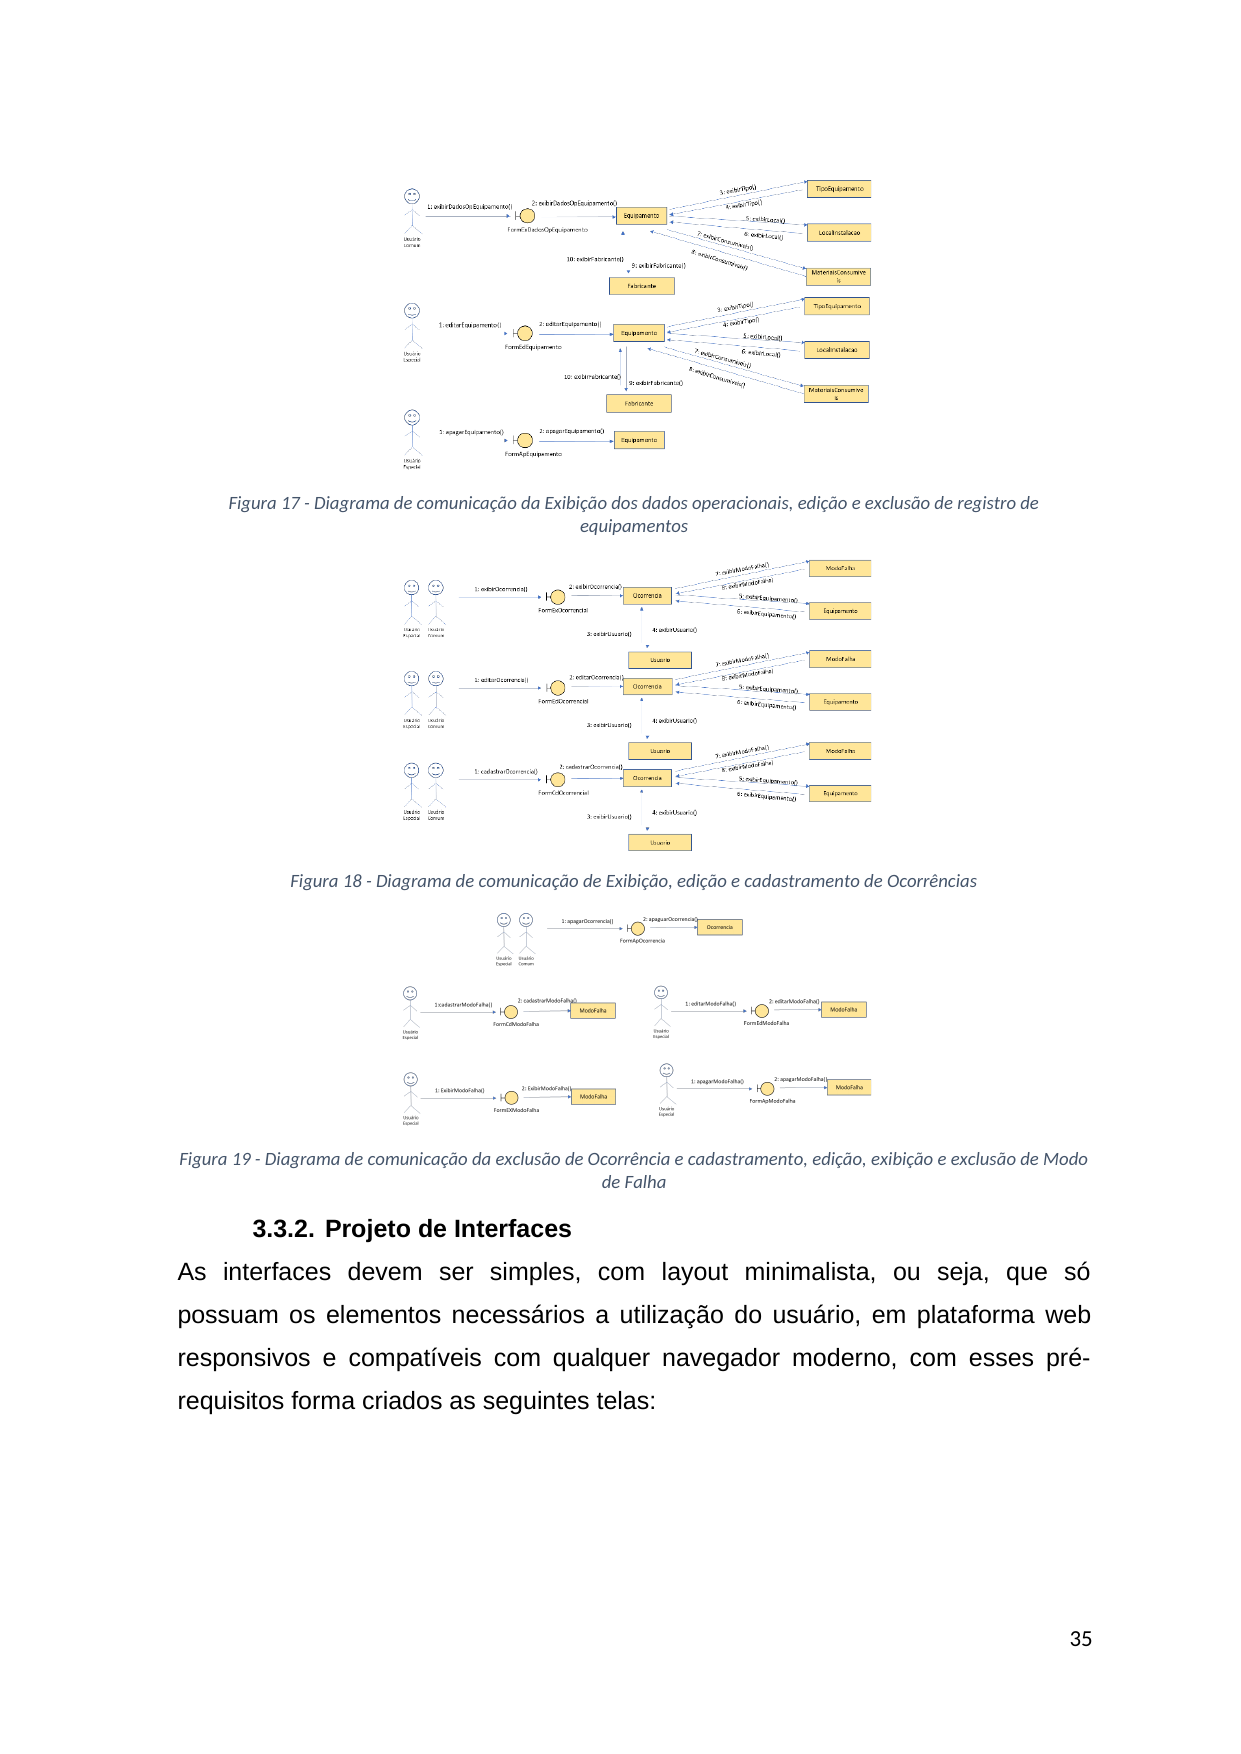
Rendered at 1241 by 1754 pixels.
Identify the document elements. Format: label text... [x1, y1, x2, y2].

text Figura 17 - Diagrama de comunicação da Exibição dos dados operacionais, edição e exclusão de registro de equipamentos [177, 491, 1092, 537]
list Projeto de Interfaces [252, 1214, 1092, 1242]
picture [398, 913, 872, 1129]
text Figura 19 - Diagrama de comunicação da exclusão de Ocorrência e cadastramento, edição, exibição e exclusão de Modo de Falha [177, 1147, 1092, 1193]
picture [398, 557, 872, 851]
text Figura 18 - Diagrama de comunicação de Exibição, edição e cadastramento de Ocorrências [177, 869, 1092, 892]
text As interfaces devem ser simples, com layout minimalista, ou seja, que só possuam os elementos necessários a utilização do usuário, em plataforma web responsivos e compatíveis com qualquer navegador moderno, com esses pré-requisitos forma criados as seguintes telas: [177, 1257, 1092, 1415]
picture [398, 177, 872, 473]
